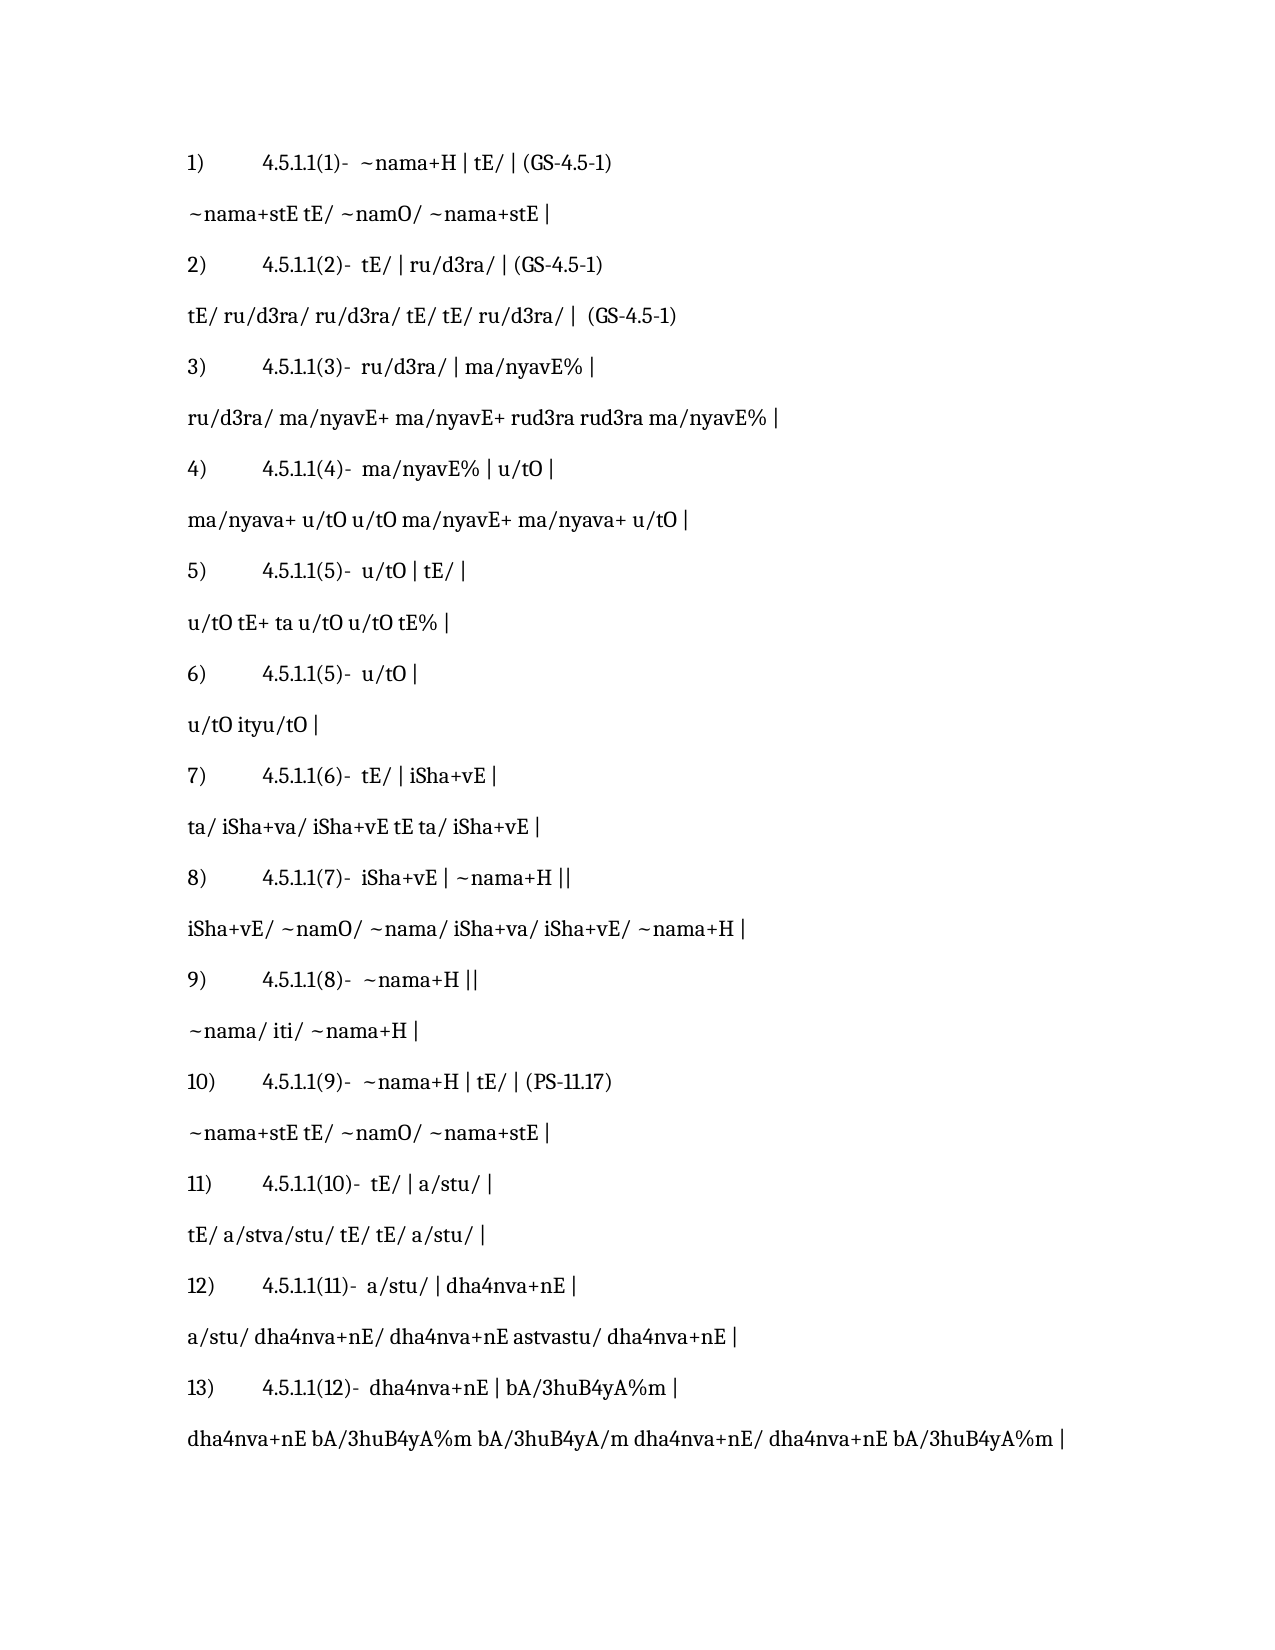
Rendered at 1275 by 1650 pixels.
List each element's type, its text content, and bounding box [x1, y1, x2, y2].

text 13) 4.5.1.1(12)- dha4nva+nE | bA/3huB4yA%m | [187, 1375, 1087, 1401]
text 6) 4.5.1.1(5)- u/tO | [187, 660, 1087, 687]
text u/tO tE+ ta u/tO u/tO tE% | [187, 609, 1087, 636]
text 3) 4.5.1.1(3)- ru/d3ra/ | ma/nyavE% | [187, 354, 1087, 381]
text ta/ iSha+va/ iSha+vE tE ta/ iSha+vE | [187, 813, 1087, 840]
text ~nama+stE tE/ ~namO/ ~nama+stE | [187, 1120, 1087, 1146]
text tE/ ru/d3ra/ ru/d3ra/ tE/ tE/ ru/d3ra/ | (GS-4.5-1) [187, 303, 1087, 329]
text 9) 4.5.1.1(8)- ~nama+H || [187, 967, 1087, 993]
text u/tO ityu/tO | [187, 711, 1087, 738]
text ~nama/ iti/ ~nama+H | [187, 1018, 1087, 1044]
text a/stu/ dha4nva+nE/ dha4nva+nE astvastu/ dha4nva+nE | [187, 1324, 1087, 1350]
text 5) 4.5.1.1(5)- u/tO | tE/ | [187, 558, 1087, 585]
text 4) 4.5.1.1(4)- ma/nyavE% | u/tO | [187, 456, 1087, 483]
text 1) 4.5.1.1(1)- ~nama+H | tE/ | (GS-4.5-1) [187, 150, 1087, 176]
text ma/nyava+ u/tO u/tO ma/nyavE+ ma/nyava+ u/tO | [187, 507, 1087, 534]
text tE/ a/stva/stu/ tE/ tE/ a/stu/ | [187, 1222, 1087, 1248]
text 10) 4.5.1.1(9)- ~nama+H | tE/ | (PS-11.17) [187, 1069, 1087, 1095]
text 11) 4.5.1.1(10)- tE/ | a/stu/ | [187, 1171, 1087, 1197]
text 12) 4.5.1.1(11)- a/stu/ | dha4nva+nE | [187, 1273, 1087, 1299]
text iSha+vE/ ~namO/ ~nama/ iSha+va/ iSha+vE/ ~nama+H | [187, 916, 1087, 942]
text dha4nva+nE bA/3huB4yA%m bA/3huB4yA/m dha4nva+nE/ dha4nva+nE bA/3huB4yA%m | [187, 1426, 1087, 1452]
text 8) 4.5.1.1(7)- iSha+vE | ~nama+H || [187, 864, 1087, 891]
text ru/d3ra/ ma/nyavE+ ma/nyavE+ rud3ra rud3ra ma/nyavE% | [187, 405, 1087, 432]
text 7) 4.5.1.1(6)- tE/ | iSha+vE | [187, 762, 1087, 789]
text ~nama+stE tE/ ~namO/ ~nama+stE | [187, 201, 1087, 227]
text 2) 4.5.1.1(2)- tE/ | ru/d3ra/ | (GS-4.5-1) [187, 252, 1087, 278]
